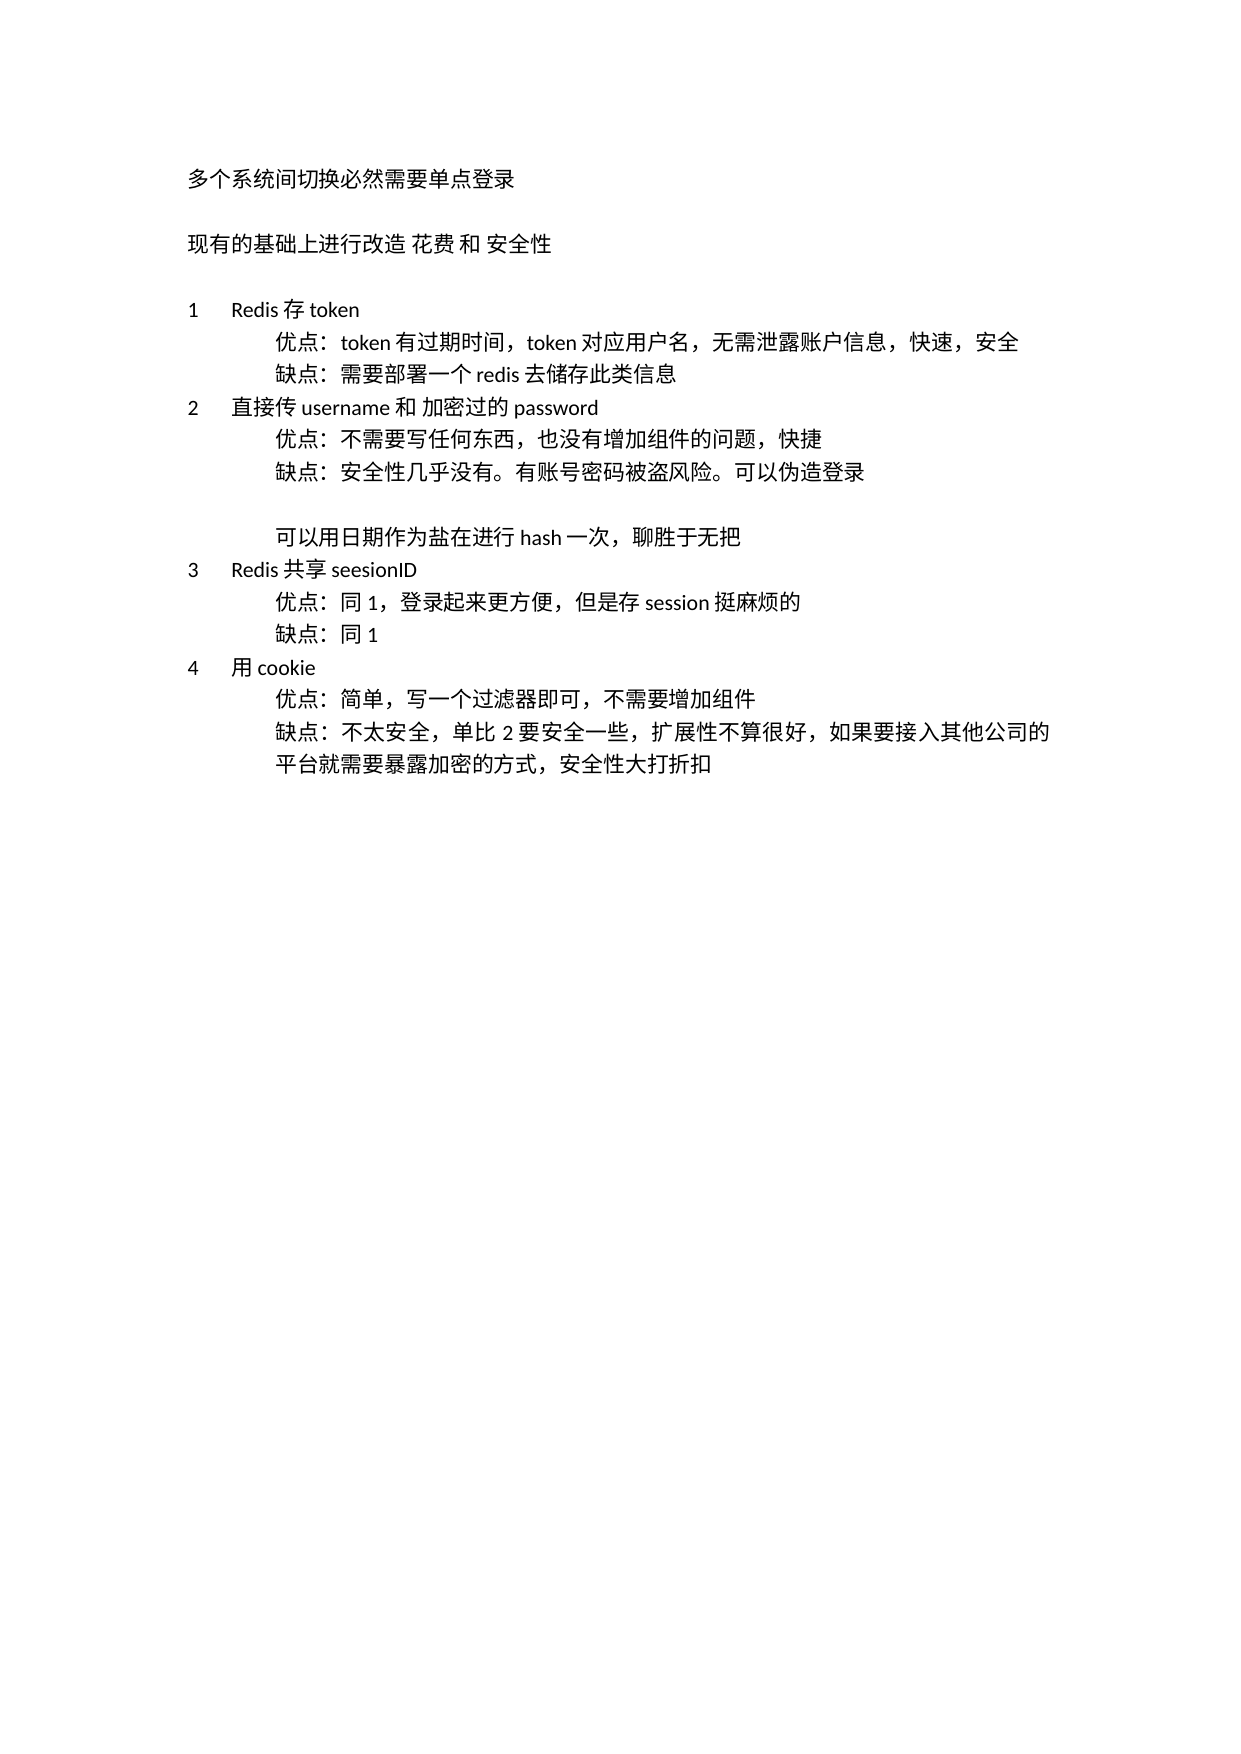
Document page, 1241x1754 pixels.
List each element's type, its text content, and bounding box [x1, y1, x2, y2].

list 缺点：不太安全，单比2 要安全一些，扩展性不算很好，如果要接入其他公司的平台就需要暴露加密的方式，安全性大打折扣 [275, 714, 1053, 779]
list 缺点：同1 [231, 617, 1053, 649]
list 优点：不需要写任何东西，也没有增加组件的问题，快捷 [275, 422, 1053, 454]
list 优点：同1，登录起来更方便，但是存session挺麻烦的 [231, 584, 1053, 617]
text 缺点：需要部署一个redis去储存此类信息 [231, 357, 1053, 389]
text 多个系统间切换必然需要单点登录 [187, 162, 1053, 194]
list 用cookie [187, 649, 1053, 682]
text 现有的基础上进行改造 花费 和 安全性 [187, 227, 1053, 259]
list 缺点：安全性几乎没有。有账号密码被盗风险。可以伪造登录 [275, 454, 1053, 487]
list 可以用日期作为盐在进行hash一次，聊胜于无把 [275, 519, 1053, 552]
text 优点：token有过期时间，token对应用户名，无需泄露账户信息，快速，安全 [231, 324, 1053, 357]
list 直接传username 和 加密过的password [187, 389, 1053, 422]
list Redis共享seesionID [187, 552, 1053, 584]
text 1 Redis存token [187, 292, 1053, 324]
list 优点：简单，写一个过滤器即可，不需要增加组件 [275, 682, 1053, 714]
